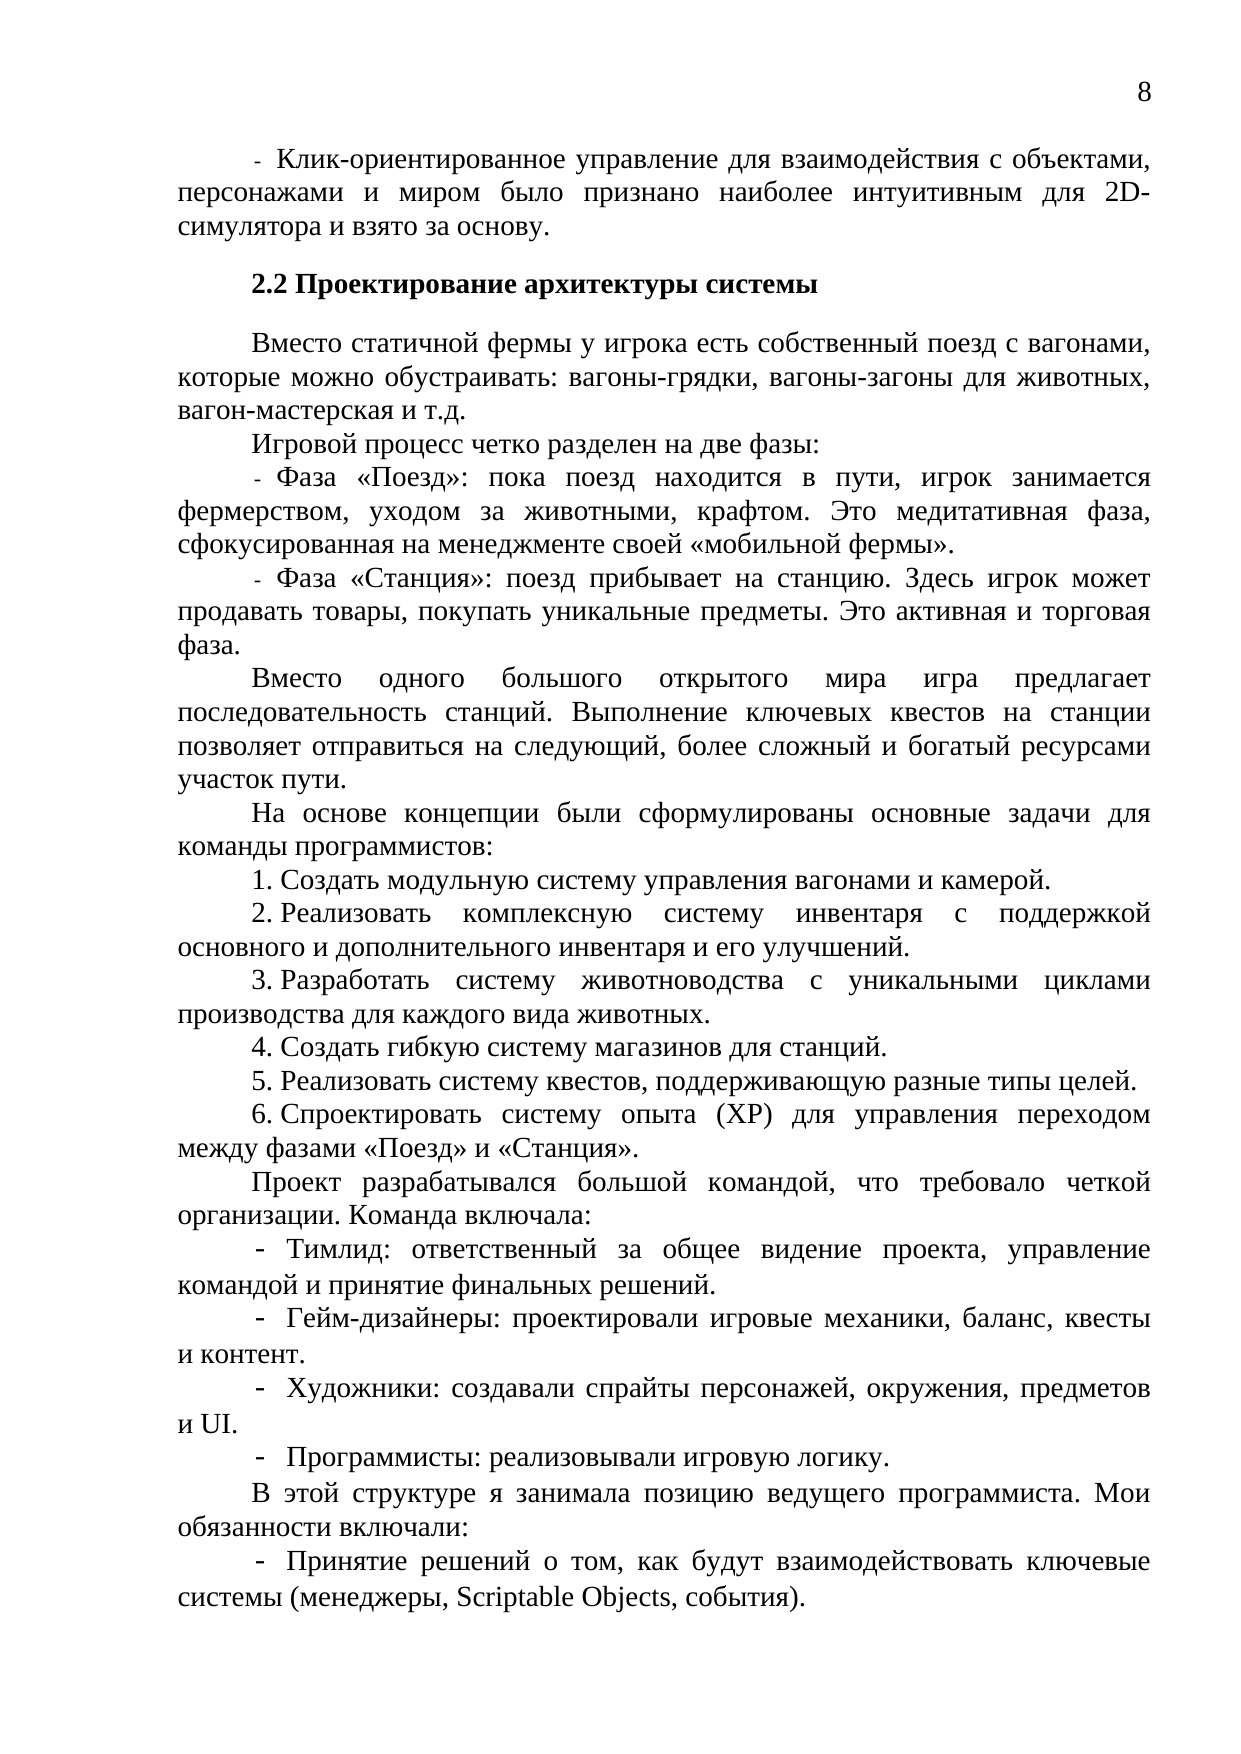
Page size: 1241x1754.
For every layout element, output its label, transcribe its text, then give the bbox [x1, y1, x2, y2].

list Создать гибкую систему магазинов для станций. [177, 1029, 1152, 1063]
list Реализовать комплексную систему инвентаря с поддержкой основного и дополнительного инвентаря и его улучшений. [177, 895, 1152, 962]
list Программисты: реализовывали игровую логику. [177, 1439, 1152, 1476]
list Реализовать систему квестов, поддерживающую разные типы целей. [177, 1063, 1152, 1097]
text Вместо статичной фермы у игрока есть собственный поезд с вагонами, которые можно обустраивать: вагоны-грядки, вагоны-загоны для животных, вагон-мастерская и т.д. [177, 325, 1152, 426]
text Игровой процесс четко разделен на две фазы: [177, 426, 1152, 459]
text На основе концепции были сформулированы основные задачи для команды программистов: [177, 795, 1152, 862]
list Спроектировать систему опыта (XP) для управления переходом между фазами «Поезд» и «Станция». [177, 1097, 1152, 1164]
list Фаза «Поезд»: пока поезд находится в пути, игрок занимается фермерством, уходом за животными, крафтом. Это медитативная фаза, сфокусированная на менеджменте своей «мобильной фермы». [177, 459, 1152, 560]
text В этой структуре я занимала позицию ведущего программиста. Мои обязанности включали: [177, 1476, 1152, 1543]
list Принятие решений о том, как будут взаимодействовать ключевые системы (менеджеры, Scriptable Objects, события). [177, 1543, 1152, 1612]
list Гейм-дизайнеры: проектировали игровые механики, баланс, квесты и контент. [177, 1300, 1152, 1370]
list Создать модульную систему управления вагонами и камерой. [177, 862, 1152, 895]
list Фаза «Станция»: поезд прибывает на станцию. Здесь игрок может продавать товары, покупать уникальные предметы. Это активная и торговая фаза. [177, 560, 1152, 661]
list Клик-ориентированное управление для взаимодействия с объектами, персонажами и миром было признано наиболее интуитивным для 2D-симулятора и взято за основу. [177, 141, 1152, 242]
text Проект разрабатывался большой командой, что требовало четкой организации. Команда включала: [177, 1164, 1152, 1231]
list Тимлид: ответственный за общее видение проекта, управление командой и принятие финальных решений. [177, 1231, 1152, 1300]
subtitle Проектирование архитектуры системы [251, 267, 1152, 300]
list Художники: создавали спрайты персонажей, окружения, предметов и UI. [177, 1370, 1152, 1439]
text Вместо одного большого открытого мира игра предлагает последовательность станций. Выполнение ключевых квестов на станции позволяет отправиться на следующий, более сложный и богатый ресурсами участок пути. [177, 661, 1152, 795]
list Разработать систему животноводства с уникальными циклами производства для каждого вида животных. [177, 962, 1152, 1029]
